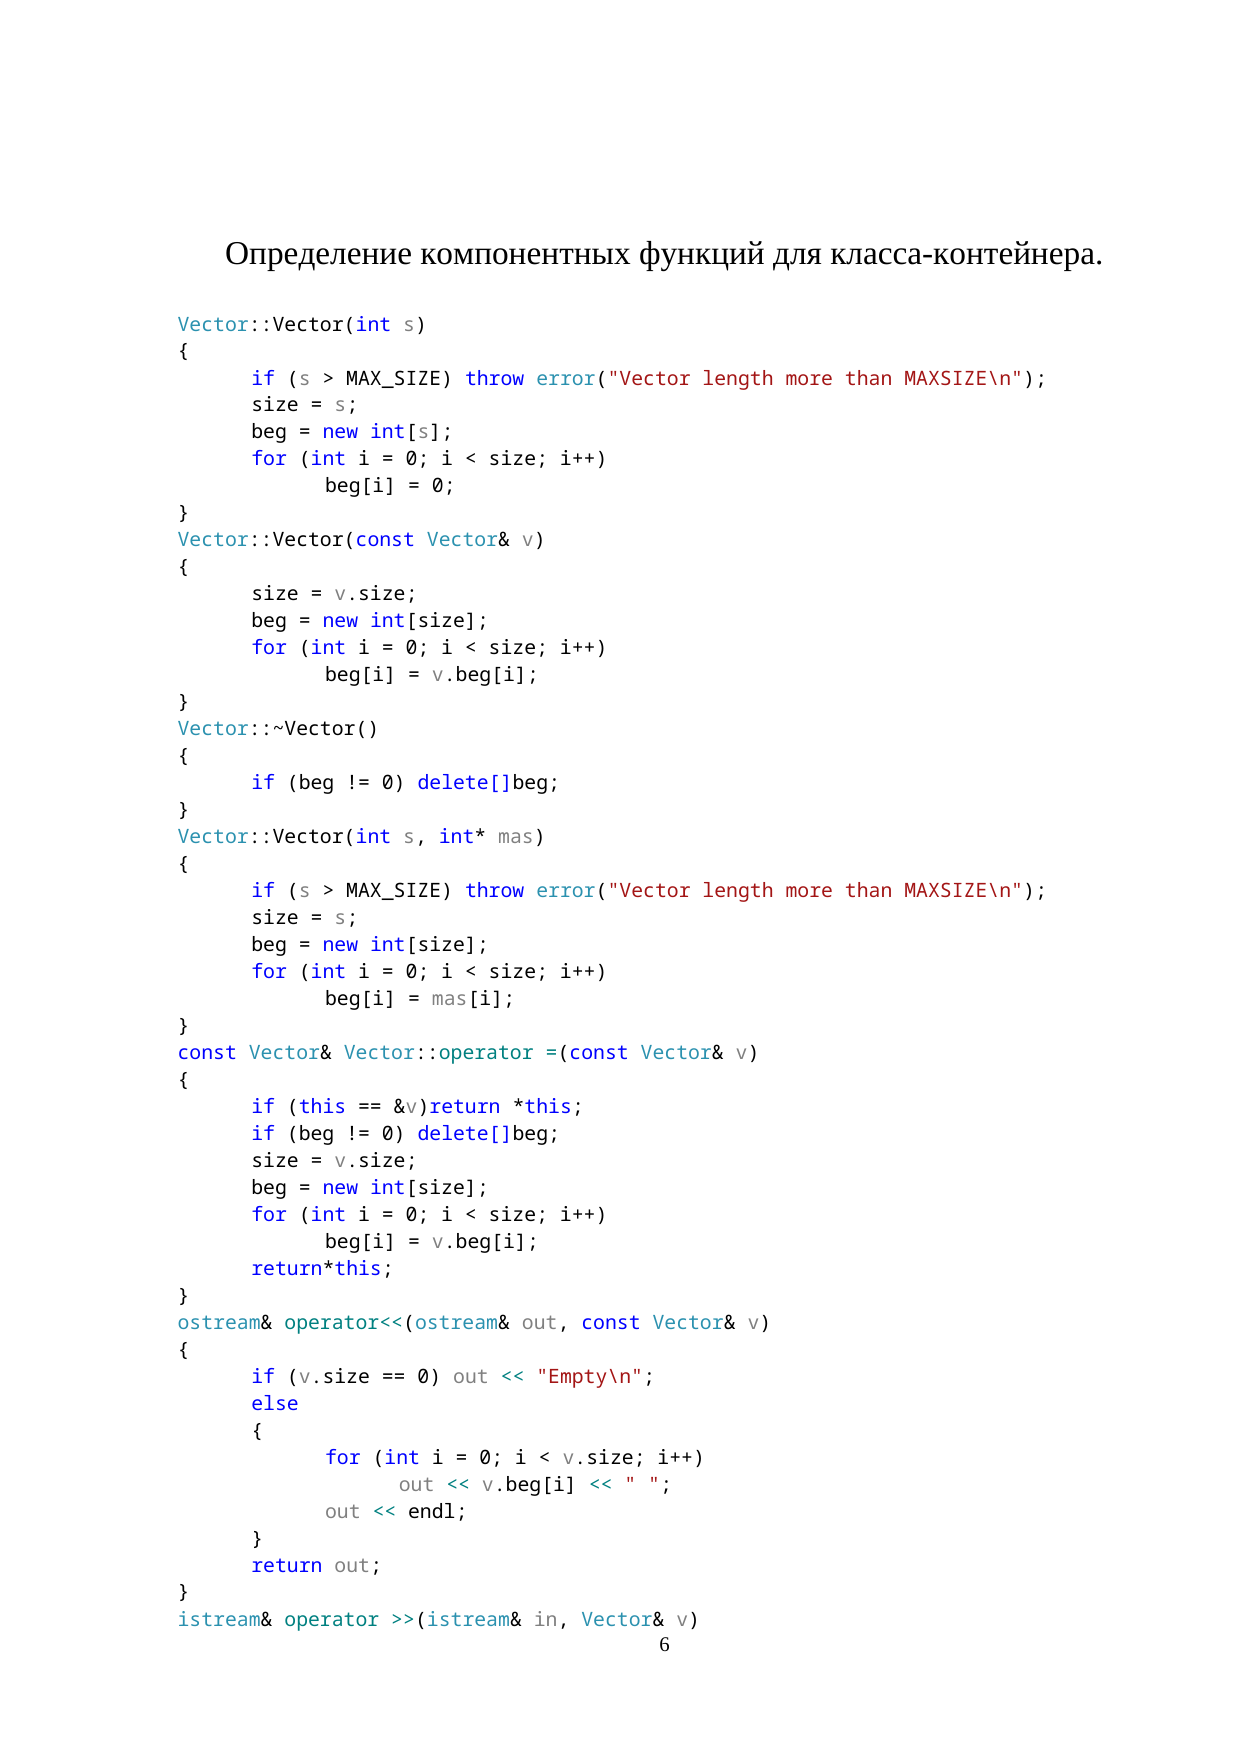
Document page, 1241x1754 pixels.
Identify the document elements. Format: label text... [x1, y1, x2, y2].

text beg = new int[size]; [177, 607, 1152, 633]
text if (beg != 0) delete[]beg; [177, 1119, 1152, 1146]
text if (v.size == 0) out << "Empty\n"; [177, 1362, 1152, 1389]
text istream& operator >>(istream& in, Vector& v) [177, 1605, 1152, 1632]
text return*this; [177, 1254, 1152, 1281]
text Vector::Vector(const Vector& v) [177, 526, 1152, 553]
text beg[i] = v.beg[i]; [177, 661, 1152, 687]
text if (s > MAX_SIZE) throw error("Vector length more than MAXSIZE\n"); [177, 876, 1152, 903]
text } [177, 687, 1152, 714]
text return out; [177, 1551, 1152, 1578]
text out << endl; [177, 1497, 1152, 1524]
text Vector::~Vector() [177, 714, 1152, 741]
text for (int i = 0; i < size; i++) [177, 633, 1152, 661]
text beg = new int[size]; [177, 1173, 1152, 1200]
text size = s; [177, 903, 1152, 930]
text if (this == &v)return *this; [177, 1092, 1152, 1119]
text beg[i] = 0; [177, 472, 1152, 499]
text out << v.beg[i] << " "; [177, 1470, 1152, 1497]
text } [177, 1578, 1152, 1605]
text else [177, 1389, 1152, 1416]
text const Vector& Vector::operator =(const Vector& v) [177, 1038, 1152, 1065]
text for (int i = 0; i < size; i++) [177, 957, 1152, 984]
text ostream& operator<<(ostream& out, const Vector& v) [177, 1308, 1152, 1335]
text for (int i = 0; i < v.size; i++) [177, 1443, 1152, 1470]
text { [177, 553, 1152, 579]
text } [177, 1011, 1152, 1038]
text { [177, 1065, 1152, 1092]
text beg = new int[size]; [177, 930, 1152, 957]
text beg[i] = mas[i]; [177, 984, 1152, 1011]
text Определение компонентных функций для класса-контейнера. [177, 233, 1152, 271]
text } [177, 1524, 1152, 1551]
text { [177, 741, 1152, 768]
text } [177, 795, 1152, 822]
text if (beg != 0) delete[]beg; [177, 768, 1152, 795]
text { [177, 1335, 1152, 1362]
text for (int i = 0; i < size; i++) [177, 445, 1152, 472]
text { [177, 337, 1152, 364]
text beg[i] = v.beg[i]; [177, 1227, 1152, 1254]
text } [177, 1281, 1152, 1308]
text for (int i = 0; i < size; i++) [177, 1200, 1152, 1227]
text { [177, 849, 1152, 876]
text Vector::Vector(int s, int* mas) [177, 822, 1152, 849]
text } [177, 499, 1152, 526]
text size = v.size; [177, 579, 1152, 607]
text size = v.size; [177, 1146, 1152, 1173]
text if (s > MAX_SIZE) throw error("Vector length more than MAXSIZE\n"); [177, 364, 1152, 391]
text Vector::Vector(int s) [177, 310, 1152, 337]
text { [177, 1416, 1152, 1443]
text beg = new int[s]; [177, 418, 1152, 445]
text size = s; [177, 391, 1152, 418]
